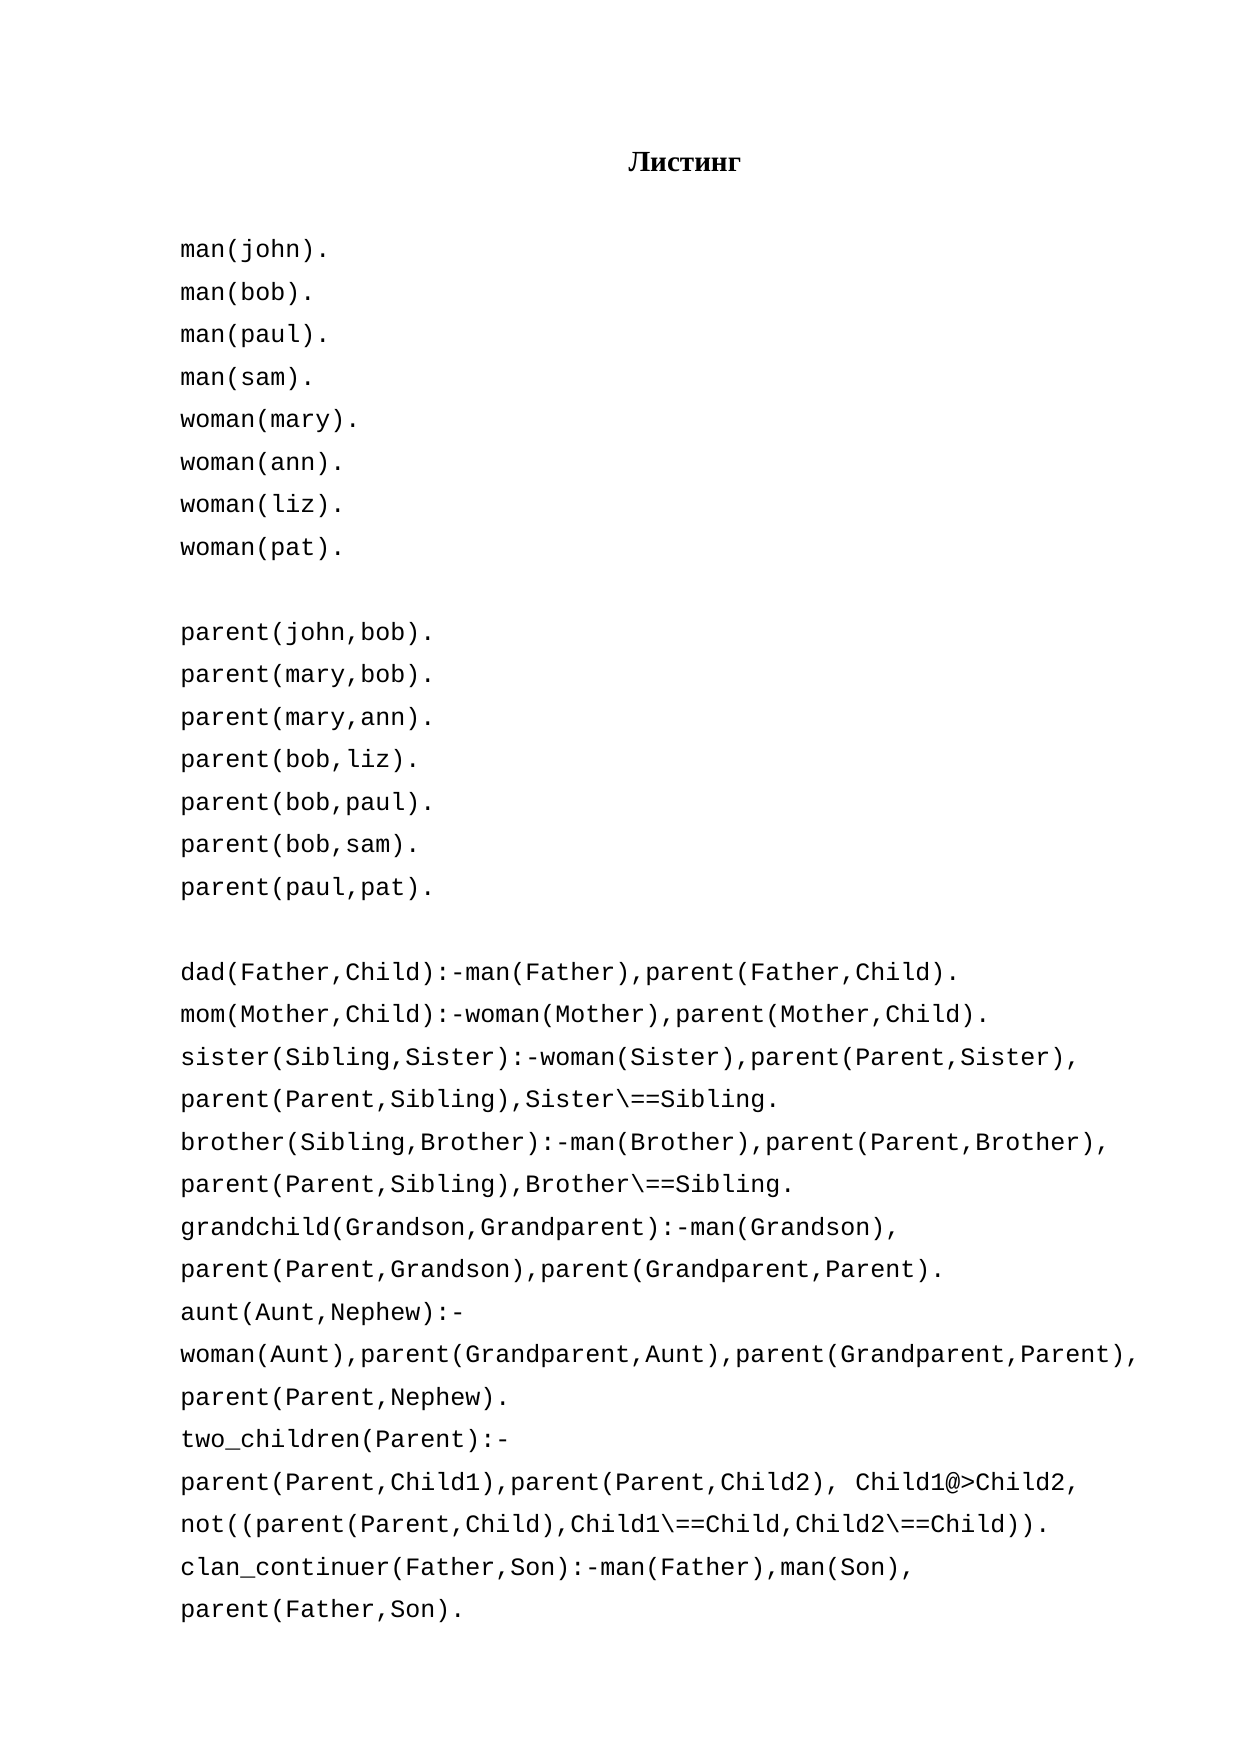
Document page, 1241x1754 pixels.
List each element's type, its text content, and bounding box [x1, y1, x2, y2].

text man(john). [180, 237, 1152, 265]
text clan_continuer(Father,Son):-man(Father),man(Son), parent(Father,Son). [180, 1554, 1152, 1625]
text man(paul). [180, 322, 1152, 350]
text brother(Sibling,Brother):-man(Brother),parent(Parent,Brother), parent(Parent,Sibling),Brother\==Sibling. [180, 1129, 1152, 1200]
text parent(mary,ann). [180, 704, 1152, 733]
text woman(mary). [180, 407, 1152, 435]
text woman(ann). [180, 449, 1152, 478]
text parent(bob,paul). [180, 789, 1152, 818]
text sister(Sibling,Sister):-woman(Sister),parent(Parent,Sister), parent(Parent,Sibling),Sister\==Sibling. [180, 1044, 1152, 1115]
text parent(john,bob). [180, 619, 1152, 648]
text dad(Father,Child):-man(Father),parent(Father,Child). [180, 959, 1152, 988]
text Листинг [218, 144, 1152, 177]
text woman(liz). [180, 492, 1152, 520]
text man(sam). [180, 364, 1152, 393]
text aunt(Aunt,Nephew):-woman(Aunt),parent(Grandparent,Aunt),parent(Grandparent,Parent),parent(Parent,Nephew). [180, 1299, 1152, 1413]
text mom(Mother,Child):-woman(Mother),parent(Mother,Child). [180, 1002, 1152, 1030]
text parent(paul,pat). [180, 874, 1152, 903]
text grandchild(Grandson,Grandparent):-man(Grandson), parent(Parent,Grandson),parent(Grandparent,Parent). [180, 1214, 1152, 1285]
text woman(pat). [180, 534, 1152, 563]
text two_children(Parent):-parent(Parent,Child1),parent(Parent,Child2), Child1@>Child2, not((parent(Parent,Child),Child1\==Child,Child2\==Child)). [180, 1427, 1152, 1540]
text parent(mary,bob). [180, 662, 1152, 690]
text parent(bob,liz). [180, 747, 1152, 775]
text parent(bob,sam). [180, 832, 1152, 860]
text man(bob). [180, 279, 1152, 308]
